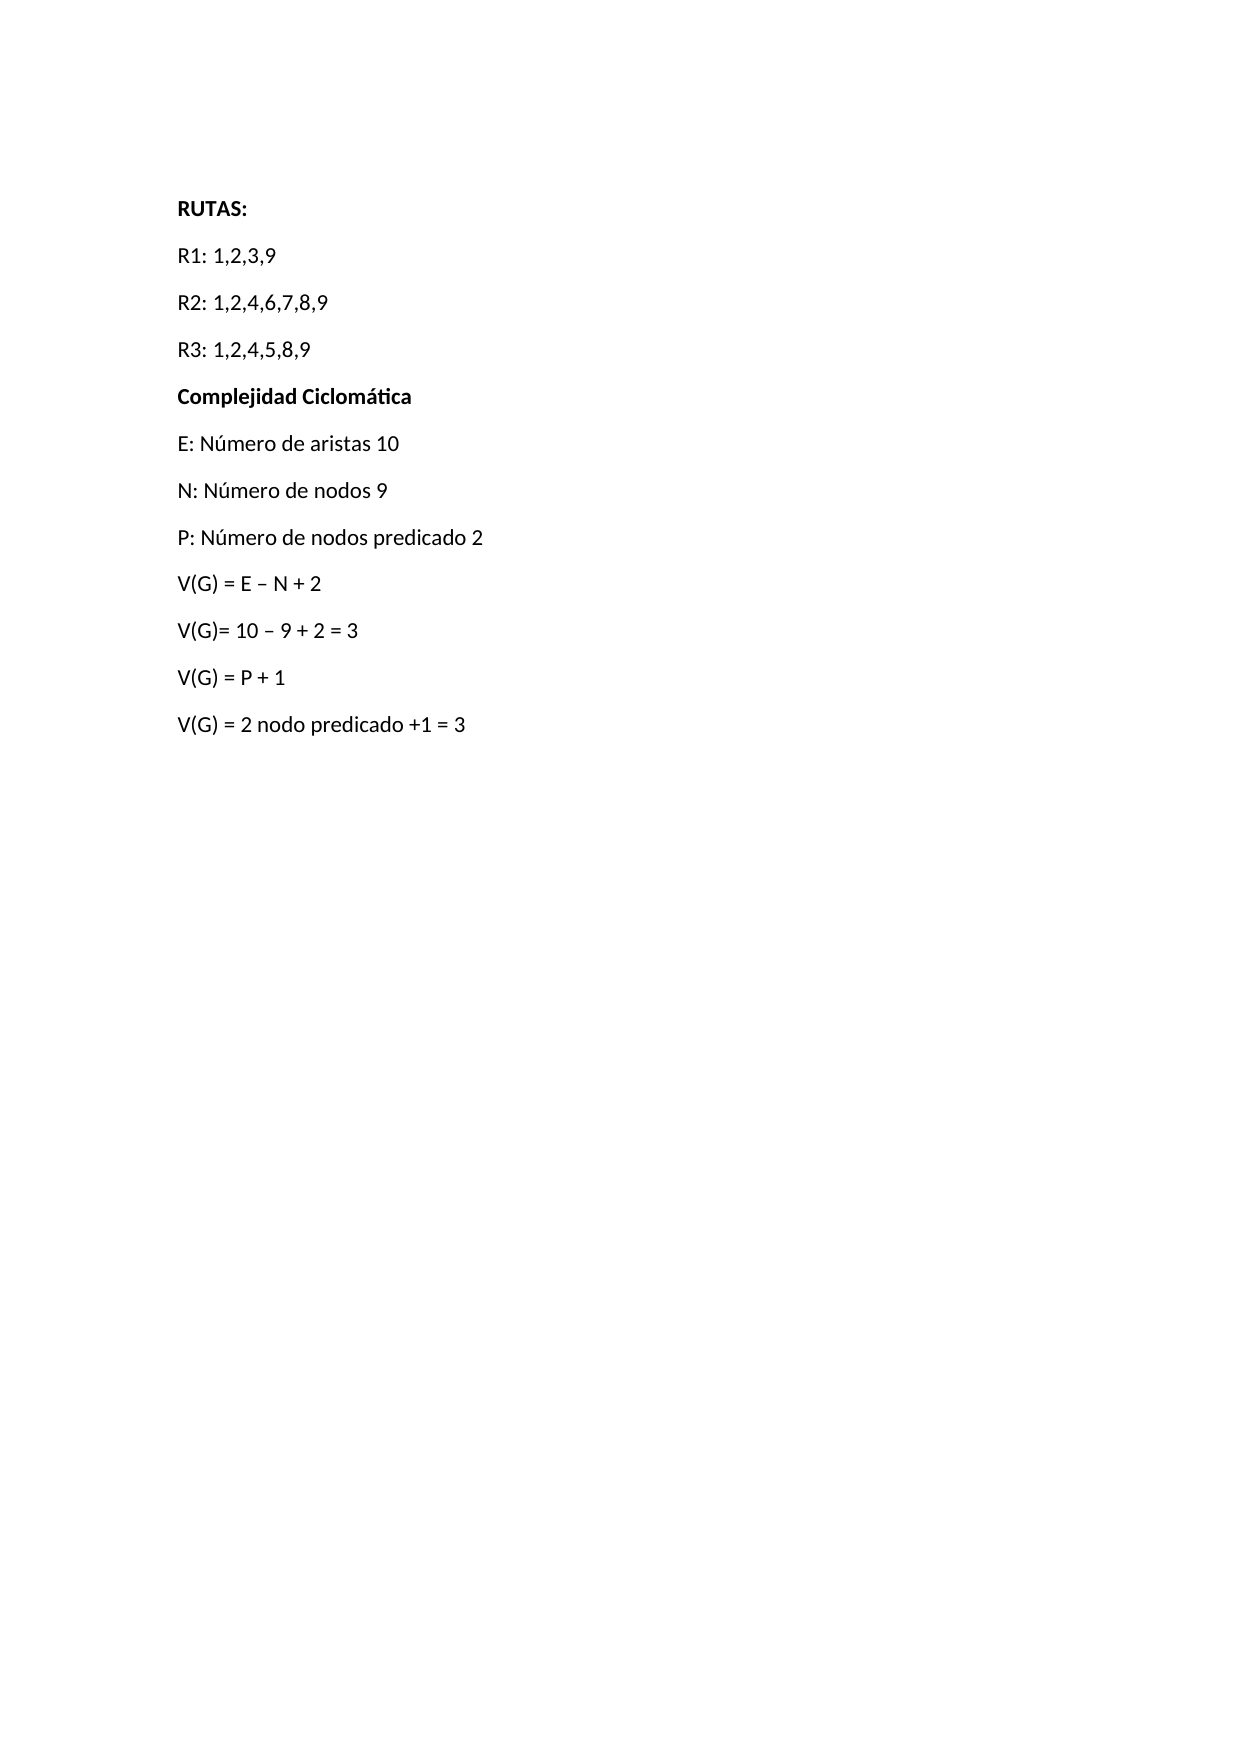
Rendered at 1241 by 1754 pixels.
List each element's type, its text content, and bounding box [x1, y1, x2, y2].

text R2: 1,2,4,6,7,8,9 [177, 288, 1063, 316]
text V(G)= 10 – 9 + 2 = 3 [177, 616, 1063, 644]
text R3: 1,2,4,5,8,9 [177, 335, 1063, 363]
text P: Número de nodos predicado 2 [177, 523, 1063, 551]
text R1: 1,2,3,9 [177, 241, 1063, 269]
text RUTAS: [177, 194, 1063, 222]
text V(G) = 2 nodo predicado +1 = 3 [177, 710, 1063, 738]
text Complejidad Ciclomática [177, 382, 1063, 410]
text N: Número de nodos 9 [177, 476, 1063, 504]
text V(G) = E – N + 2 [177, 569, 1063, 597]
text V(G) = P + 1 [177, 663, 1063, 691]
text E: Número de aristas 10 [177, 429, 1063, 457]
